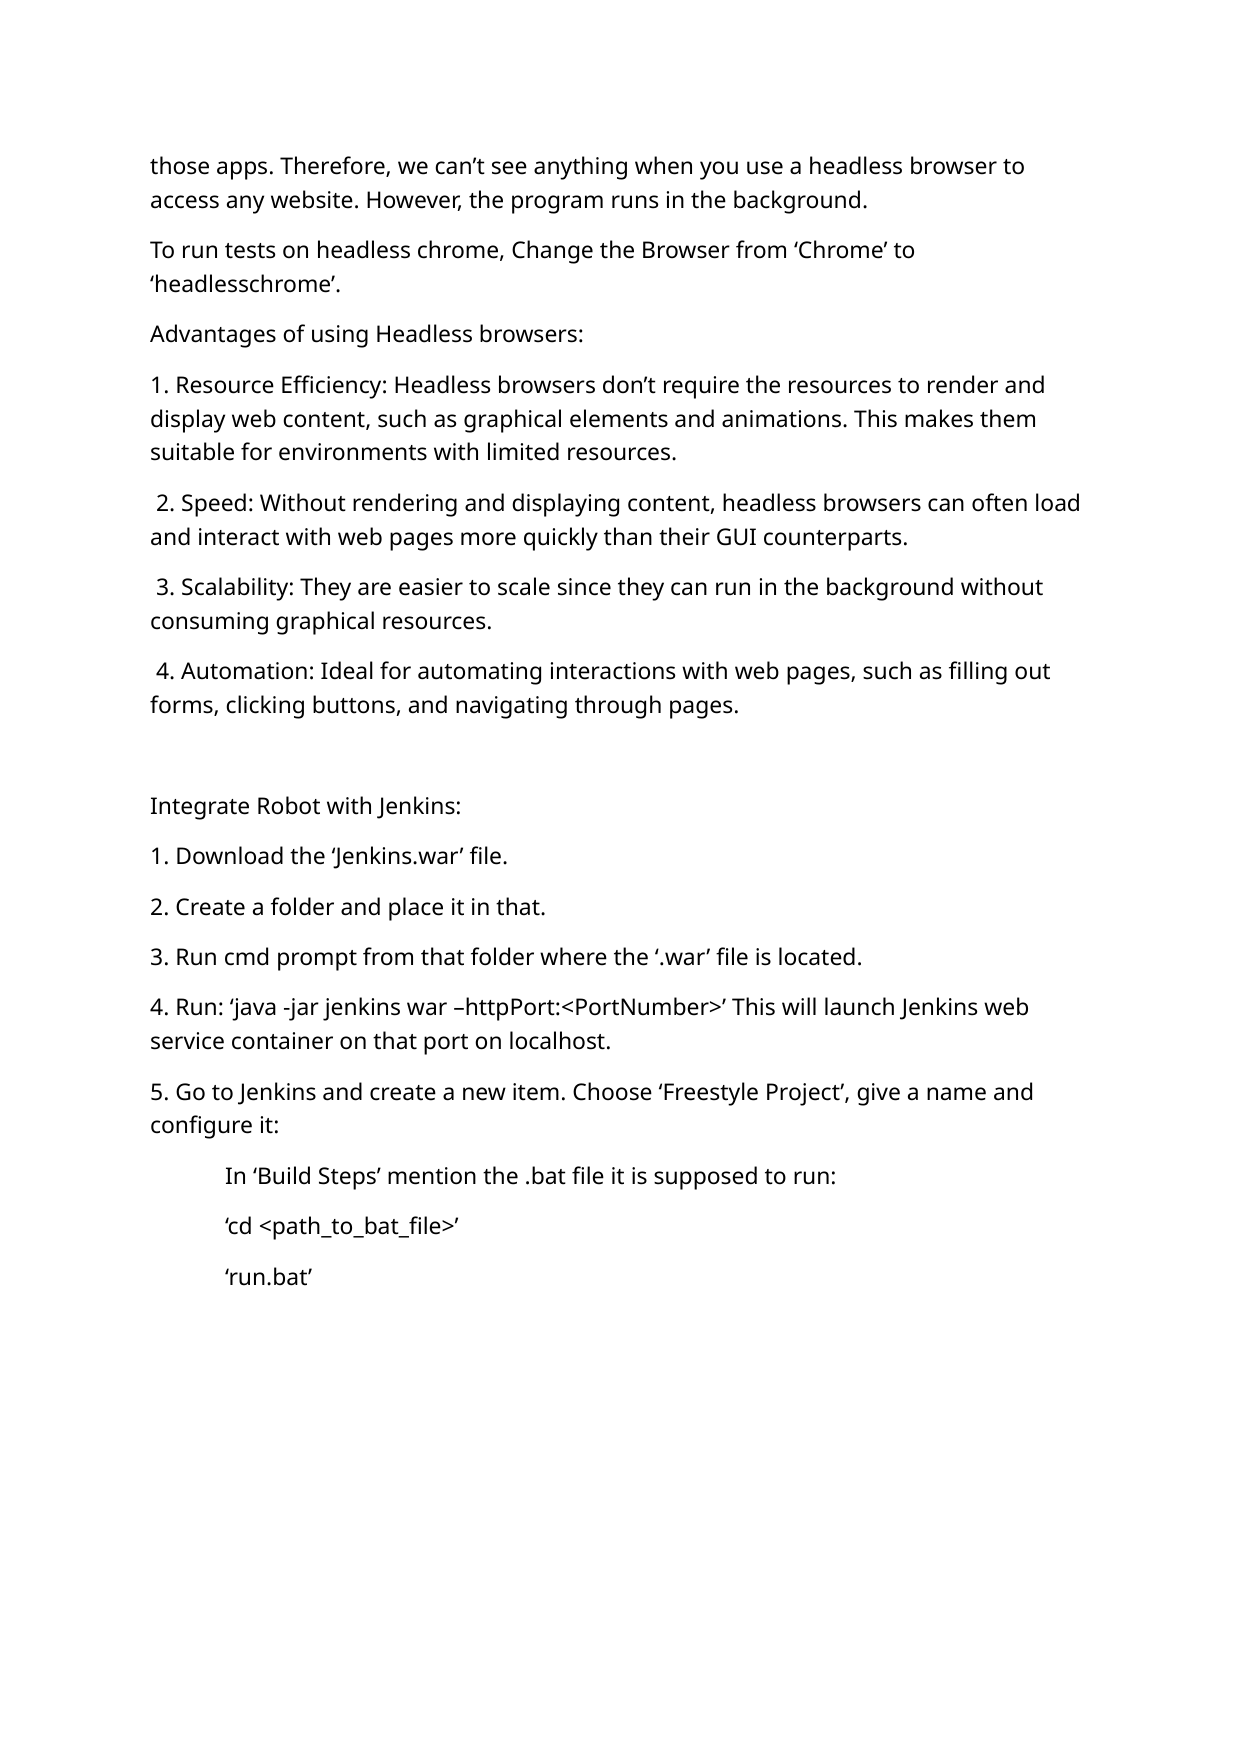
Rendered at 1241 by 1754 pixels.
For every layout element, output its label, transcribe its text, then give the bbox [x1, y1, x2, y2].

text 3. Run cmd prompt from that folder where the ‘.war’ file is located. [150, 941, 1090, 972]
text Integrate Robot with Jenkins: [150, 789, 1090, 821]
text 4. Automation: Ideal for automating interactions with web pages, such as filling out forms, clicking buttons, and navigating through pages. [150, 655, 1090, 720]
text 2. Speed: Without rendering and displaying content, headless browsers can often load and interact with web pages more quickly than their GUI counterparts. [150, 487, 1090, 552]
text Advantages of using Headless browsers: [150, 318, 1090, 349]
text 1. Download the ‘Jenkins.war’ file. [150, 840, 1090, 871]
text 2. Create a folder and place it in that. [150, 890, 1090, 922]
text ‘cd <path_to_bat_file>’ [150, 1210, 1090, 1241]
text In ‘Build Steps’ mention the .bat file it is supposed to run: [150, 1159, 1090, 1191]
text 3. Scalability: They are easier to scale since they can run in the background without consuming graphical resources. [150, 571, 1090, 636]
text 5. Go to Jenkins and create a new item. Choose ‘Freestyle Project’, give a name and configure it: [150, 1075, 1090, 1140]
text To run tests on headless chrome, Change the Browser from ‘Chrome’ to ‘headlesschrome’. [150, 234, 1090, 299]
text ‘run.bat’ [150, 1260, 1090, 1292]
text 4. Run: ‘java -jar jenkins war –httpPort:<PortNumber>’ This will launch Jenkins web service container on that port on localhost. [150, 991, 1090, 1056]
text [150, 150, 1090, 215]
text 1. Resource Efficiency: Headless browsers don’t require the resources to render and display web content, such as graphical elements and animations. This makes them suitable for environments with limited resources. [150, 369, 1090, 467]
